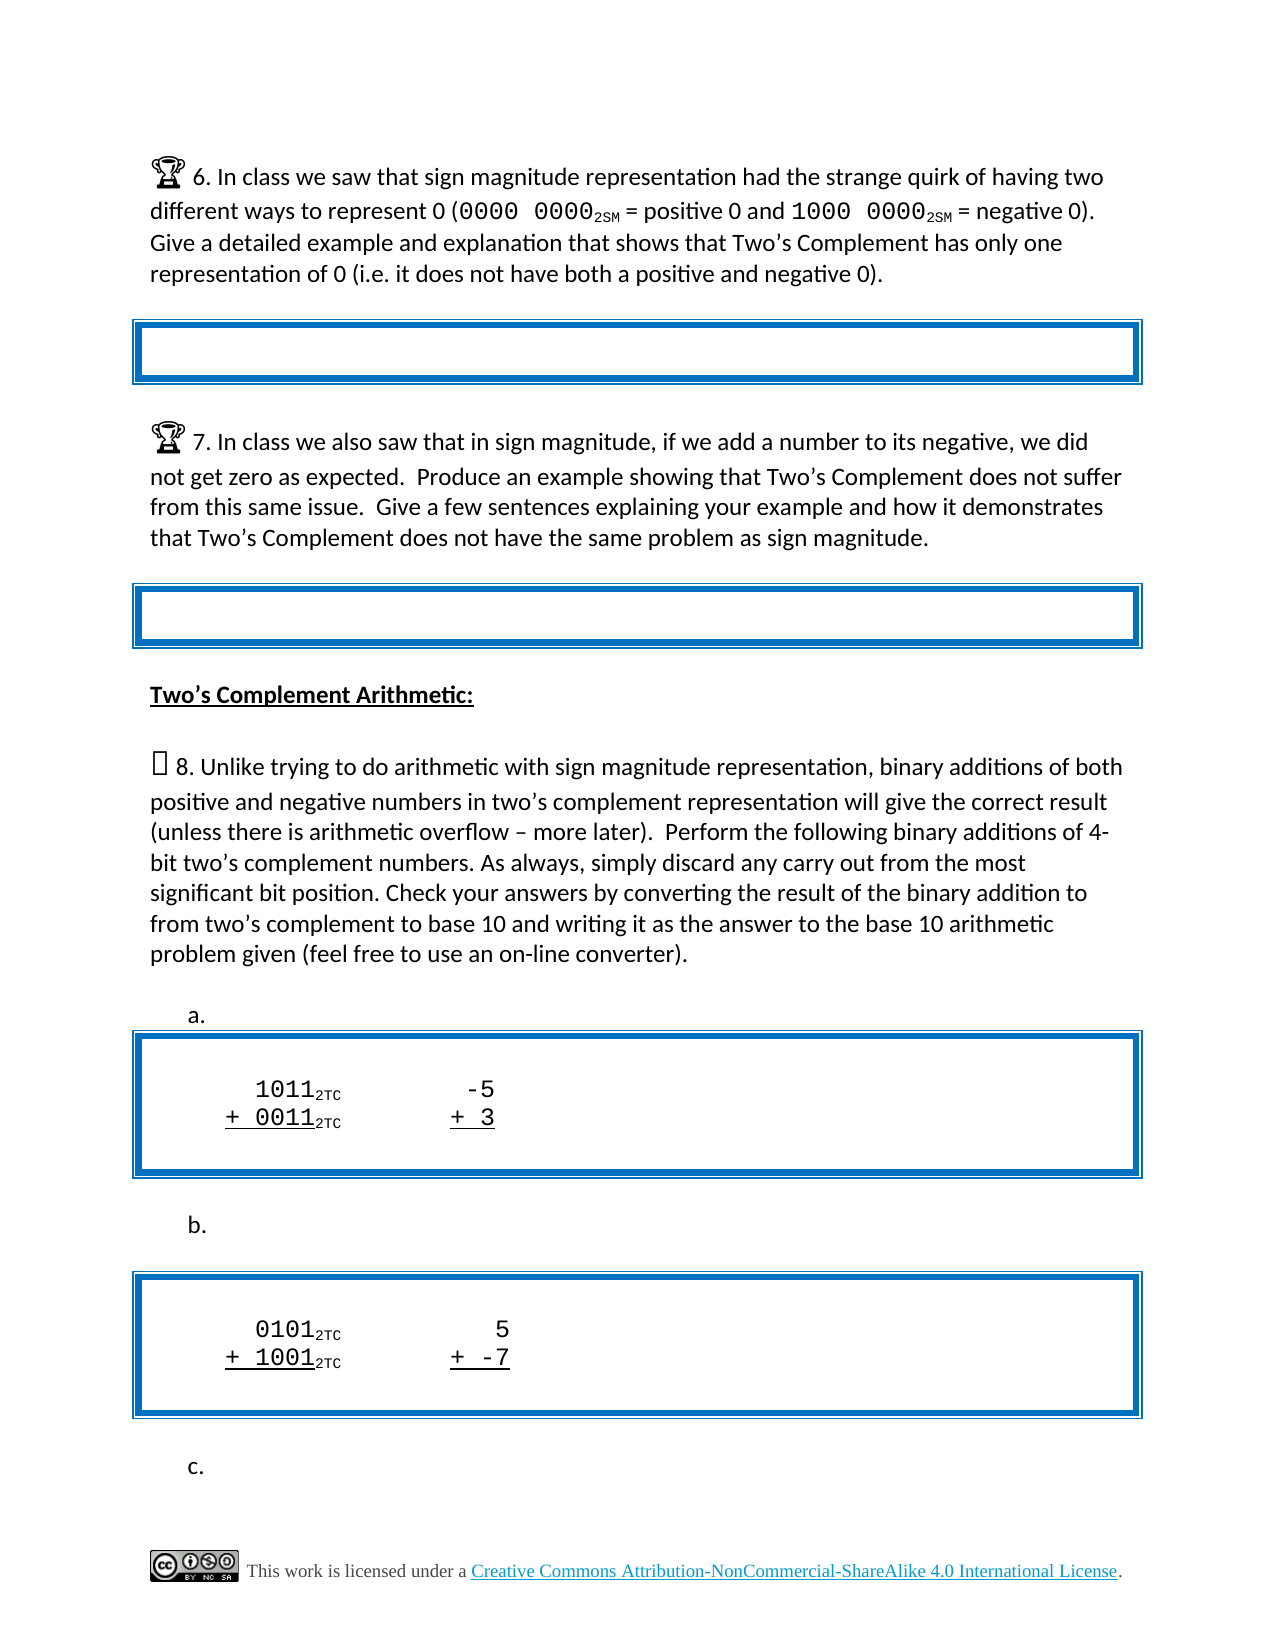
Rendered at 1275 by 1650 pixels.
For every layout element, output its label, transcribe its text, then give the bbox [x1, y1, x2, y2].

text 10112TC -5 [150, 1076, 1125, 1104]
text b. [150, 1209, 1125, 1240]
picture [886, 1567, 892, 1575]
picture [483, 1568, 489, 1577]
text a. [150, 999, 1125, 1030]
picture [623, 1567, 629, 1575]
picture [764, 1568, 770, 1577]
text + 10012TC + -7 [150, 1345, 1125, 1373]
picture [641, 1566, 646, 1575]
picture [575, 1568, 581, 1577]
picture [869, 1568, 875, 1577]
text Two’s Complement Arithmetic: [150, 679, 1125, 710]
text c. [150, 1450, 1125, 1480]
text + 00112TC + 3 [150, 1104, 1125, 1133]
text 🔑 8. Unlike trying to do arithmetic with sign magnitude representation, binary additions of both positive and negative numbers in two’s complement representation will give the correct result (unless there is arithmetic overflow – more later). Perform the following binary additions of 4-bit two’s complement numbers. As always, simply discard any carry out from the most significant bit position. Check your answers by converting the result of the binary addition to from two’s complement to base 10 and writing it as the answer to the base 10 arithmetic problem given (feel free to use an on-line converter). [150, 740, 1125, 969]
picture [1060, 1565, 1064, 1575]
text 🏆 7. In class we also saw that in sign magnitude, if we add a number to its negative, we did not get zero as expected. Produce an example showing that Two’s Complement does not suffer from this same issue. Give a few sentences explaining your example and how it demonstrates that Two’s Complement does not have the same problem as sign magnitude. [150, 415, 1125, 552]
text 01012TC 5 [150, 1317, 1125, 1345]
picture [150, 1550, 239, 1582]
picture [599, 1568, 605, 1577]
picture [987, 1568, 993, 1577]
text 🏆 6. In class we saw that sign magnitude representation had the strange quirk of having two different ways to represent 0 (0000 00002SM = positive 0 and 1000 00002SM = negative 0). Give a detailed example and explanation that shows that Two’s Complement has only one representation of 0 (i.e. it does not have both a positive and negative 0). [150, 150, 1125, 288]
